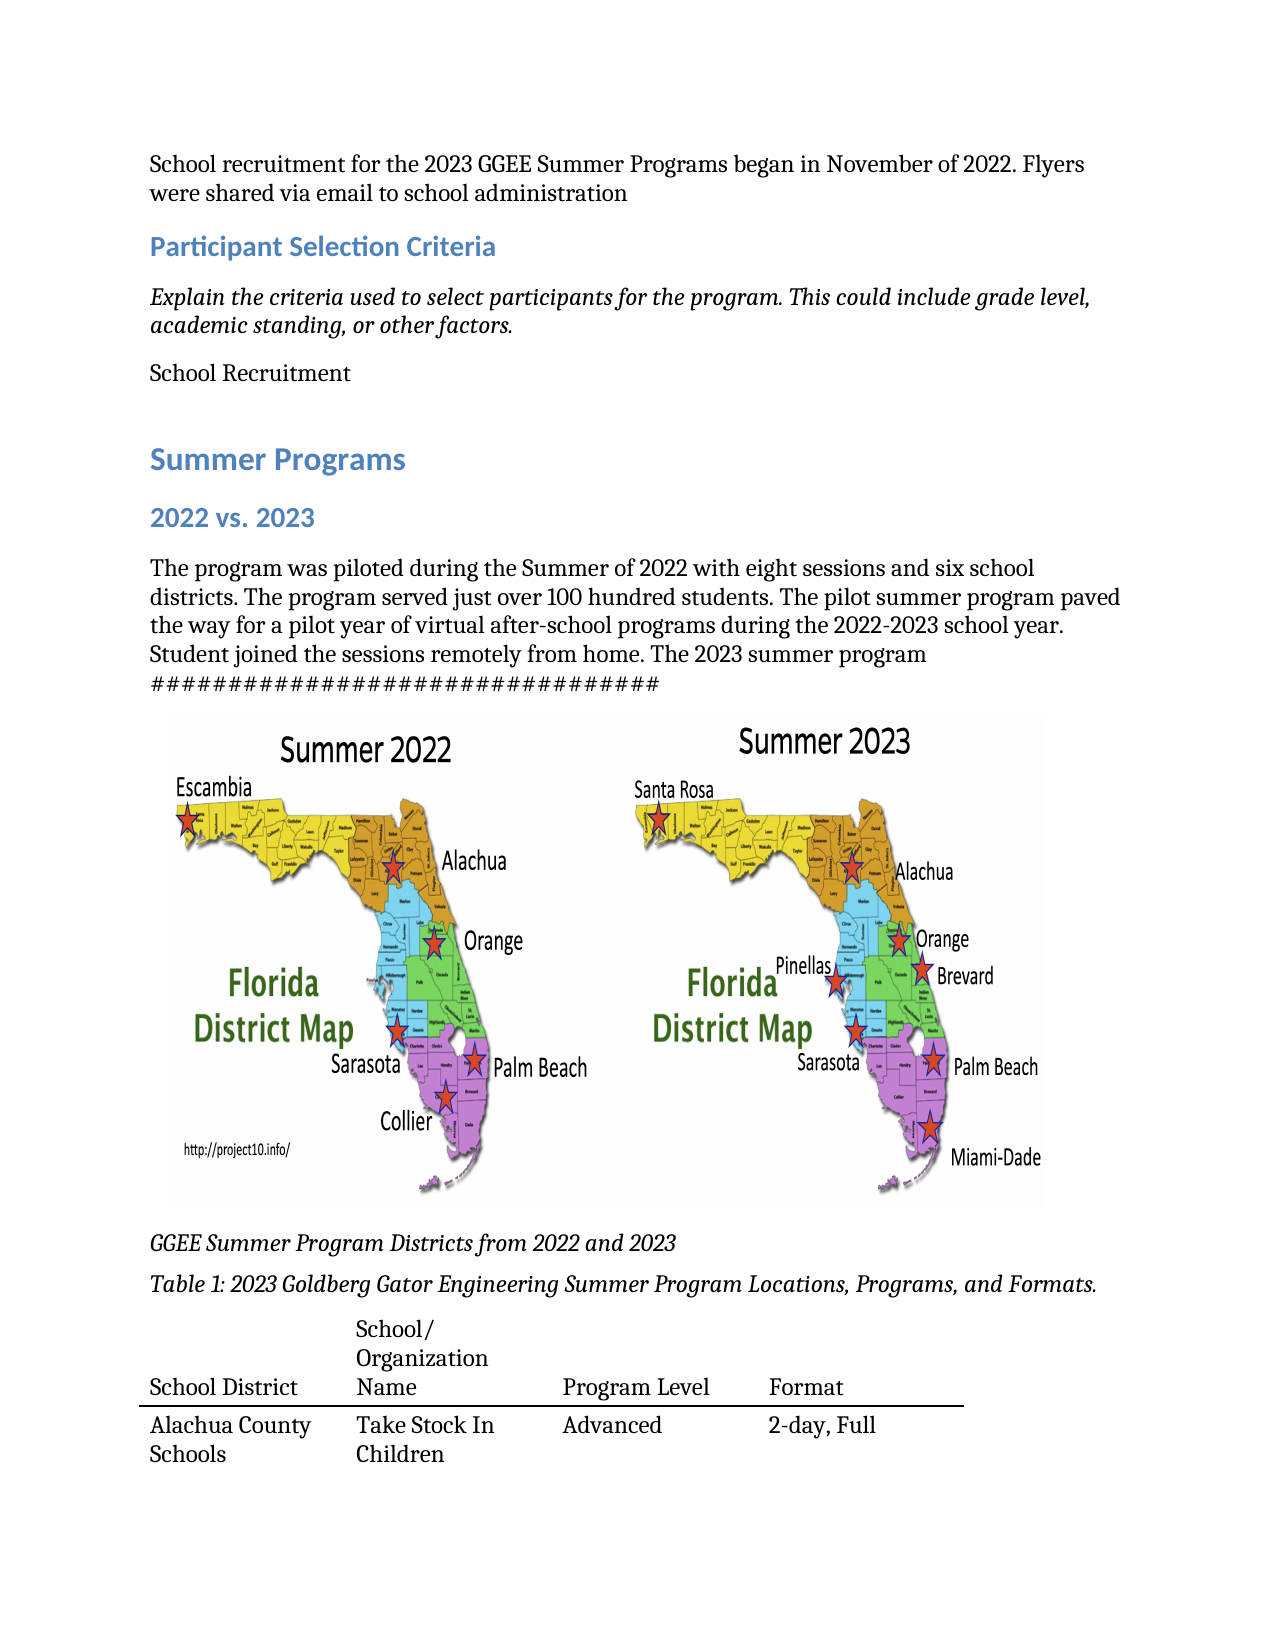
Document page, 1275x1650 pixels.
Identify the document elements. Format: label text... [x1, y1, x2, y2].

table_cell Alachua County Schools [139, 1407, 345, 1472]
table_cell Advanced [551, 1407, 757, 1472]
subtitle Participant Selection Criteria [150, 228, 1125, 264]
text The program was piloted during the Summer of 2022 with eight sessions and six school districts. The program served just over 100 hundred students. The pilot summer program paved the way for a pilot year of virtual after-school programs during the 2022-2023 school year. Student joined the sessions remotely from home. The 2023 summer program ################################# [150, 554, 1125, 697]
table_cell Take Stock In Children [345, 1407, 551, 1472]
picture [168, 716, 1044, 1209]
text School Recruitment [150, 359, 1125, 388]
text Table 1: 2023 Goldberg Gator Engineering Summer Program Locations, Programs, and Formats. [150, 1270, 1125, 1299]
table_header School District [139, 1312, 345, 1405]
table_cell 2-day, Full [758, 1407, 964, 1472]
text GGEE Summer Program Districts from 2022 and 2023 [150, 1229, 1125, 1258]
table_header School/Organization Name [345, 1312, 551, 1405]
subtitle 2022 vs. 2023 [150, 499, 1125, 535]
subtitle Summer Programs [150, 438, 1125, 478]
table_header Format [758, 1312, 964, 1405]
text Explain the criteria used to select participants for the program. This could include grade level, academic standing, or other factors. [150, 283, 1125, 340]
text School recruitment for the 2023 GGEE Summer Programs began in November of 2022. Flyers were shared via email to school administration [150, 150, 1125, 207]
table_header Program Level [551, 1312, 757, 1405]
